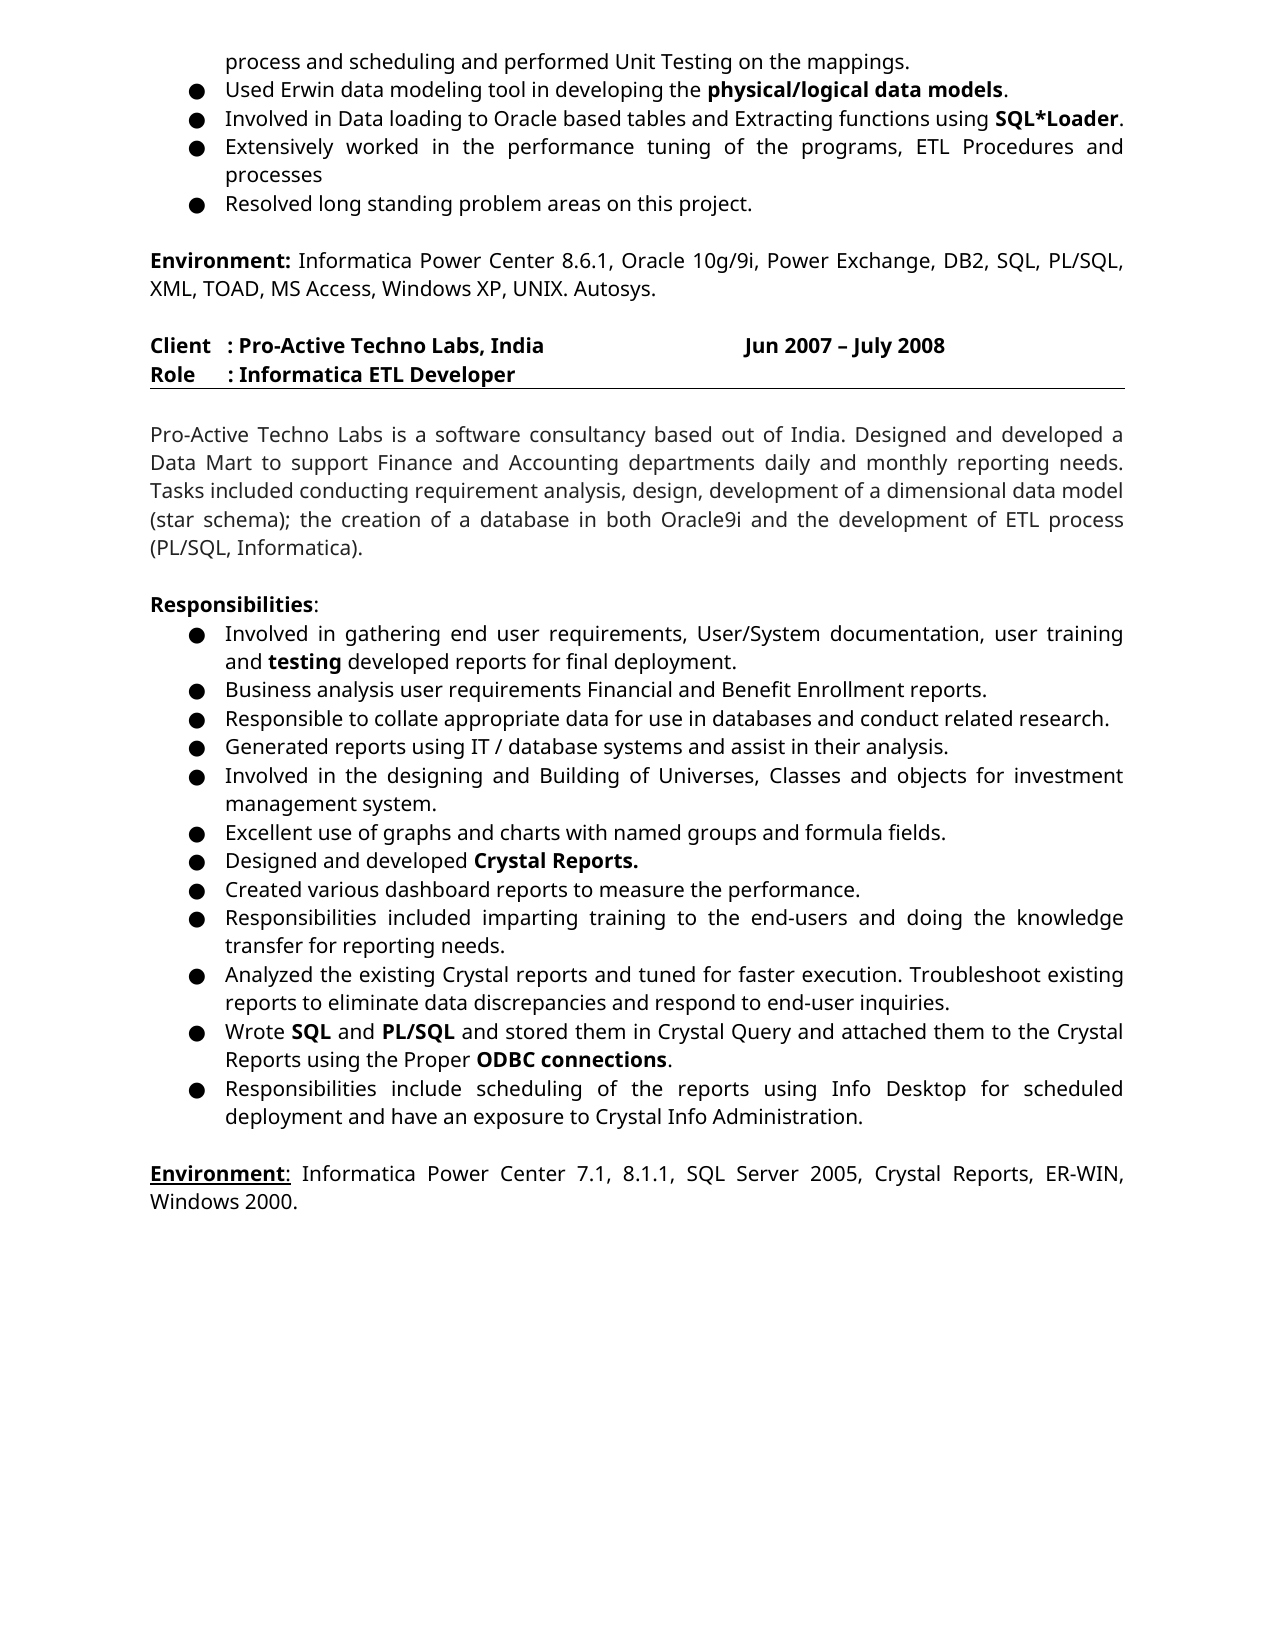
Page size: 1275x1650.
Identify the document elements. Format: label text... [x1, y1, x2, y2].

list Business analysis user requirements Financial and Benefit Enrollment reports. [188, 676, 1125, 704]
text Responsibilities: [150, 590, 1125, 619]
list Created various dashboard reports to measure the performance. [188, 875, 1125, 903]
list Wrote SQL and PL/SQL and stored them in Crystal Query and attached them to the Crystal Reports using the Proper ODBC connections. [188, 1017, 1125, 1074]
list Responsibilities included imparting training to the end-users and doing the knowledge transfer for reporting needs. [188, 903, 1125, 960]
text Client : Pro-Active Techno Labs, India Jun 2007 – July 2008 [150, 331, 1125, 360]
list Involved in gathering end user requirements, User/System documentation, user training and testing developed reports for final deployment. [188, 619, 1125, 676]
text Pro-Active Techno Labs is a software consultancy based out of India. Designed and developed a Data Mart to support Finance and Accounting departments daily and monthly reporting needs. Tasks included conducting requirement analysis, design, development of a dimensional data model (star schema); the creation of a database in both Oracle9i and the development of ETL process (PL/SQL, Informatica). [150, 533, 1125, 562]
text Environment: Informatica Power Center 8.6.1, Oracle 10g/9i, Power Exchange, DB2, SQL, PL/SQL, XML, TOAD, MS Access, Windows XP, UNIX. Autosys. [150, 246, 1125, 303]
text Environment: Informatica Power Center 7.1, 8.1.1, SQL Server 2005, Crystal Reports, ER-WIN, Windows 2000. [150, 1159, 1125, 1216]
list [188, 47, 1125, 75]
list Involved in Data loading to Oracle based tables and Extracting functions using SQL*Loader. [188, 104, 1125, 132]
list Extensively worked in the performance tuning of the programs, ETL Procedures and processes [188, 132, 1125, 189]
list Analyzed the existing Crystal reports and tuned for faster execution. Troubleshoot existing reports to eliminate data discrepancies and respond to end-user inquiries. [188, 960, 1125, 1017]
list Involved in the designing and Building of Universes, Classes and objects for investment management system. [188, 761, 1125, 818]
list Resolved long standing problem areas on this project. [188, 189, 1125, 217]
text Role : Informatica ETL Developer [150, 360, 1125, 388]
list Generated reports using IT / database systems and assist in their analysis. [188, 732, 1125, 761]
list Responsible to collate appropriate data for use in databases and conduct related research. [188, 704, 1125, 732]
list Responsibilities include scheduling of the reports using Info Desktop for scheduled deployment and have an exposure to Crystal Info Administration. [188, 1074, 1125, 1131]
list Excellent use of graphs and charts with named groups and formula fields. [188, 818, 1125, 846]
list Used Erwin data modeling tool in developing the physical/logical data models. [188, 75, 1125, 104]
list Designed and developed Crystal Reports. [188, 846, 1125, 875]
